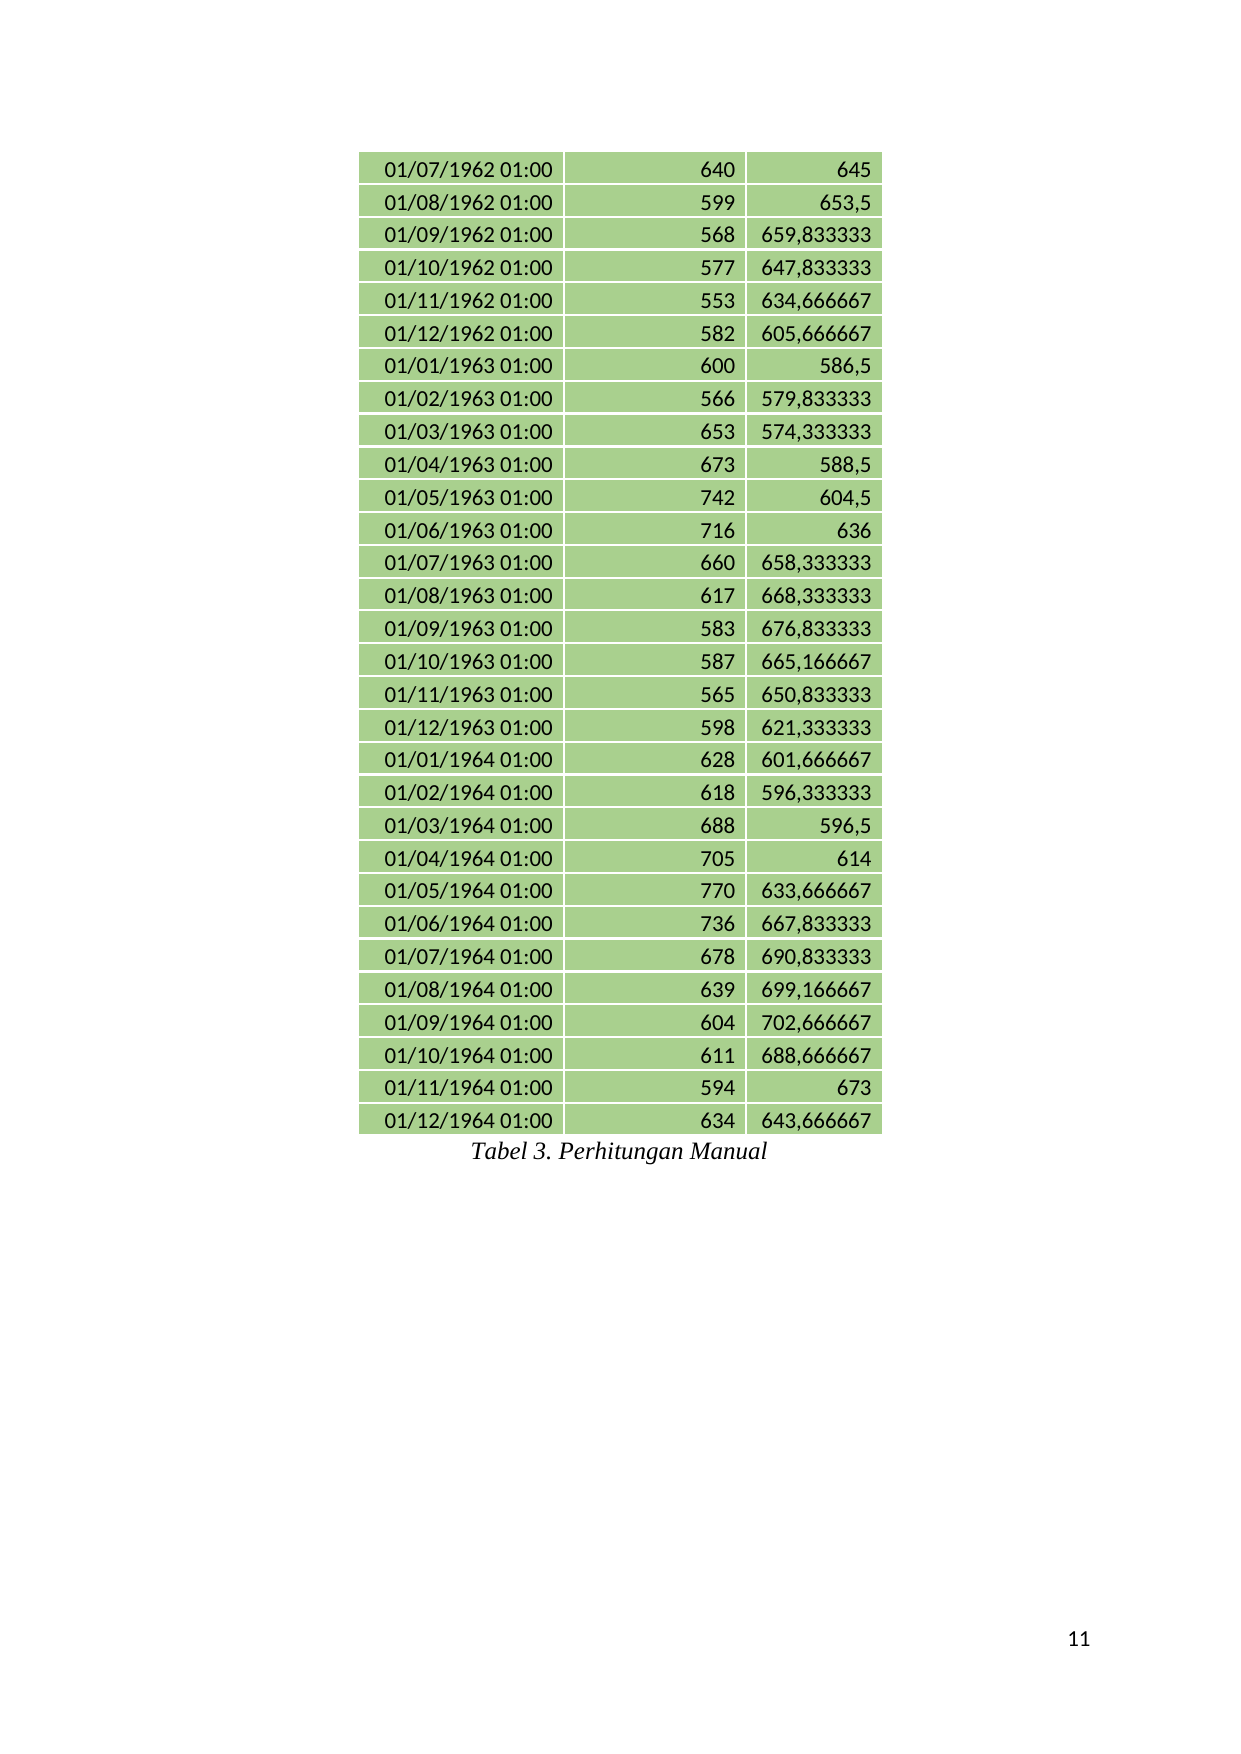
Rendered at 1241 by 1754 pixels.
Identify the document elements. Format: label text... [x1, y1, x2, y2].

table_cell 653,5 [747, 185, 882, 216]
table_cell 676,833333 [747, 611, 882, 642]
table_cell 01/12/1963 01:00 [359, 710, 563, 741]
table_cell 01/11/1962 01:00 [359, 283, 563, 314]
table_cell 667,833333 [747, 907, 882, 937]
table_cell 01/08/1963 01:00 [359, 579, 563, 609]
table_cell 659,833333 [747, 218, 882, 248]
table_cell 636 [747, 513, 882, 544]
table_cell 01/09/1963 01:00 [359, 611, 563, 642]
table_cell 01/01/1964 01:00 [359, 743, 563, 773]
table_cell 702,666667 [747, 1005, 882, 1036]
table_cell 596,5 [747, 808, 882, 839]
table_cell 601,666667 [747, 743, 882, 773]
table_cell 634 [565, 1104, 745, 1134]
table_cell 594 [565, 1071, 745, 1102]
table_cell 653 [565, 415, 745, 445]
table_cell 617 [565, 579, 745, 609]
table_cell 588,5 [747, 448, 882, 478]
table_cell 628 [565, 743, 745, 773]
table_cell 668,333333 [747, 579, 882, 609]
table_cell 647,833333 [747, 251, 882, 281]
table_cell 01/07/1964 01:00 [359, 940, 563, 970]
table_cell 605,666667 [747, 316, 882, 347]
table_cell 01/07/1962 01:00 [359, 152, 563, 183]
table_cell 660 [565, 546, 745, 577]
table_cell 678 [565, 940, 745, 970]
table_cell 665,166667 [747, 644, 882, 675]
table_cell 639 [565, 973, 745, 1003]
table_cell 688,666667 [747, 1038, 882, 1069]
table_cell 598 [565, 710, 745, 741]
table_cell 600 [565, 349, 745, 380]
table_cell 650,833333 [747, 677, 882, 708]
table_cell 01/10/1962 01:00 [359, 251, 563, 281]
table_cell 673 [565, 448, 745, 478]
table_cell 01/06/1964 01:00 [359, 907, 563, 937]
table_cell 688 [565, 808, 745, 839]
table_cell 645 [747, 152, 882, 183]
table_cell 633,666667 [747, 874, 882, 905]
table_cell 699,166667 [747, 973, 882, 1003]
table_cell 621,333333 [747, 710, 882, 741]
table_cell 587 [565, 644, 745, 675]
table_cell 742 [565, 480, 745, 511]
table_cell 01/03/1963 01:00 [359, 415, 563, 445]
table_cell 643,666667 [747, 1104, 882, 1134]
table_cell 565 [565, 677, 745, 708]
table_cell 705 [565, 841, 745, 872]
table_cell 568 [565, 218, 745, 248]
table_cell 716 [565, 513, 745, 544]
table_cell 586,5 [747, 349, 882, 380]
table_cell 596,333333 [747, 776, 882, 806]
table_cell 01/02/1963 01:00 [359, 382, 563, 412]
table_cell 640 [565, 152, 745, 183]
table_cell 01/04/1963 01:00 [359, 448, 563, 478]
table_cell 01/07/1963 01:00 [359, 546, 563, 577]
table_cell 618 [565, 776, 745, 806]
table_cell 01/09/1964 01:00 [359, 1005, 563, 1036]
table_cell 01/02/1964 01:00 [359, 776, 563, 806]
table_cell 736 [565, 907, 745, 937]
table_cell 582 [565, 316, 745, 347]
table_cell 01/09/1962 01:00 [359, 218, 563, 248]
table_cell 673 [747, 1071, 882, 1102]
table_cell 599 [565, 185, 745, 216]
table_cell 574,333333 [747, 415, 882, 445]
table_cell 658,333333 [747, 546, 882, 577]
table_cell 566 [565, 382, 745, 412]
table_cell 604,5 [747, 480, 882, 511]
table_cell 770 [565, 874, 745, 905]
table_cell 01/08/1964 01:00 [359, 973, 563, 1003]
table_cell 01/05/1964 01:00 [359, 874, 563, 905]
table_cell 01/11/1964 01:00 [359, 1071, 563, 1102]
table_cell 634,666667 [747, 283, 882, 314]
table_cell 611 [565, 1038, 745, 1069]
table_cell 01/03/1964 01:00 [359, 808, 563, 839]
table_cell 553 [565, 283, 745, 314]
table_cell 583 [565, 611, 745, 642]
table_cell 01/12/1962 01:00 [359, 316, 563, 347]
table_cell 01/12/1964 01:00 [359, 1104, 563, 1134]
table_cell 01/04/1964 01:00 [359, 841, 563, 872]
table_cell 614 [747, 841, 882, 872]
table_cell 01/05/1963 01:00 [359, 480, 563, 511]
table_cell 01/01/1963 01:00 [359, 349, 563, 380]
table_cell 577 [565, 251, 745, 281]
table_cell 01/08/1962 01:00 [359, 185, 563, 216]
list Tabel 3. Perhitungan Manual [150, 1136, 1090, 1165]
table_cell 01/10/1963 01:00 [359, 644, 563, 675]
table_cell 01/10/1964 01:00 [359, 1038, 563, 1069]
table_cell 01/11/1963 01:00 [359, 677, 563, 708]
table_cell 01/06/1963 01:00 [359, 513, 563, 544]
table_cell 579,833333 [747, 382, 882, 412]
table_cell 604 [565, 1005, 745, 1036]
table_cell 690,833333 [747, 940, 882, 970]
